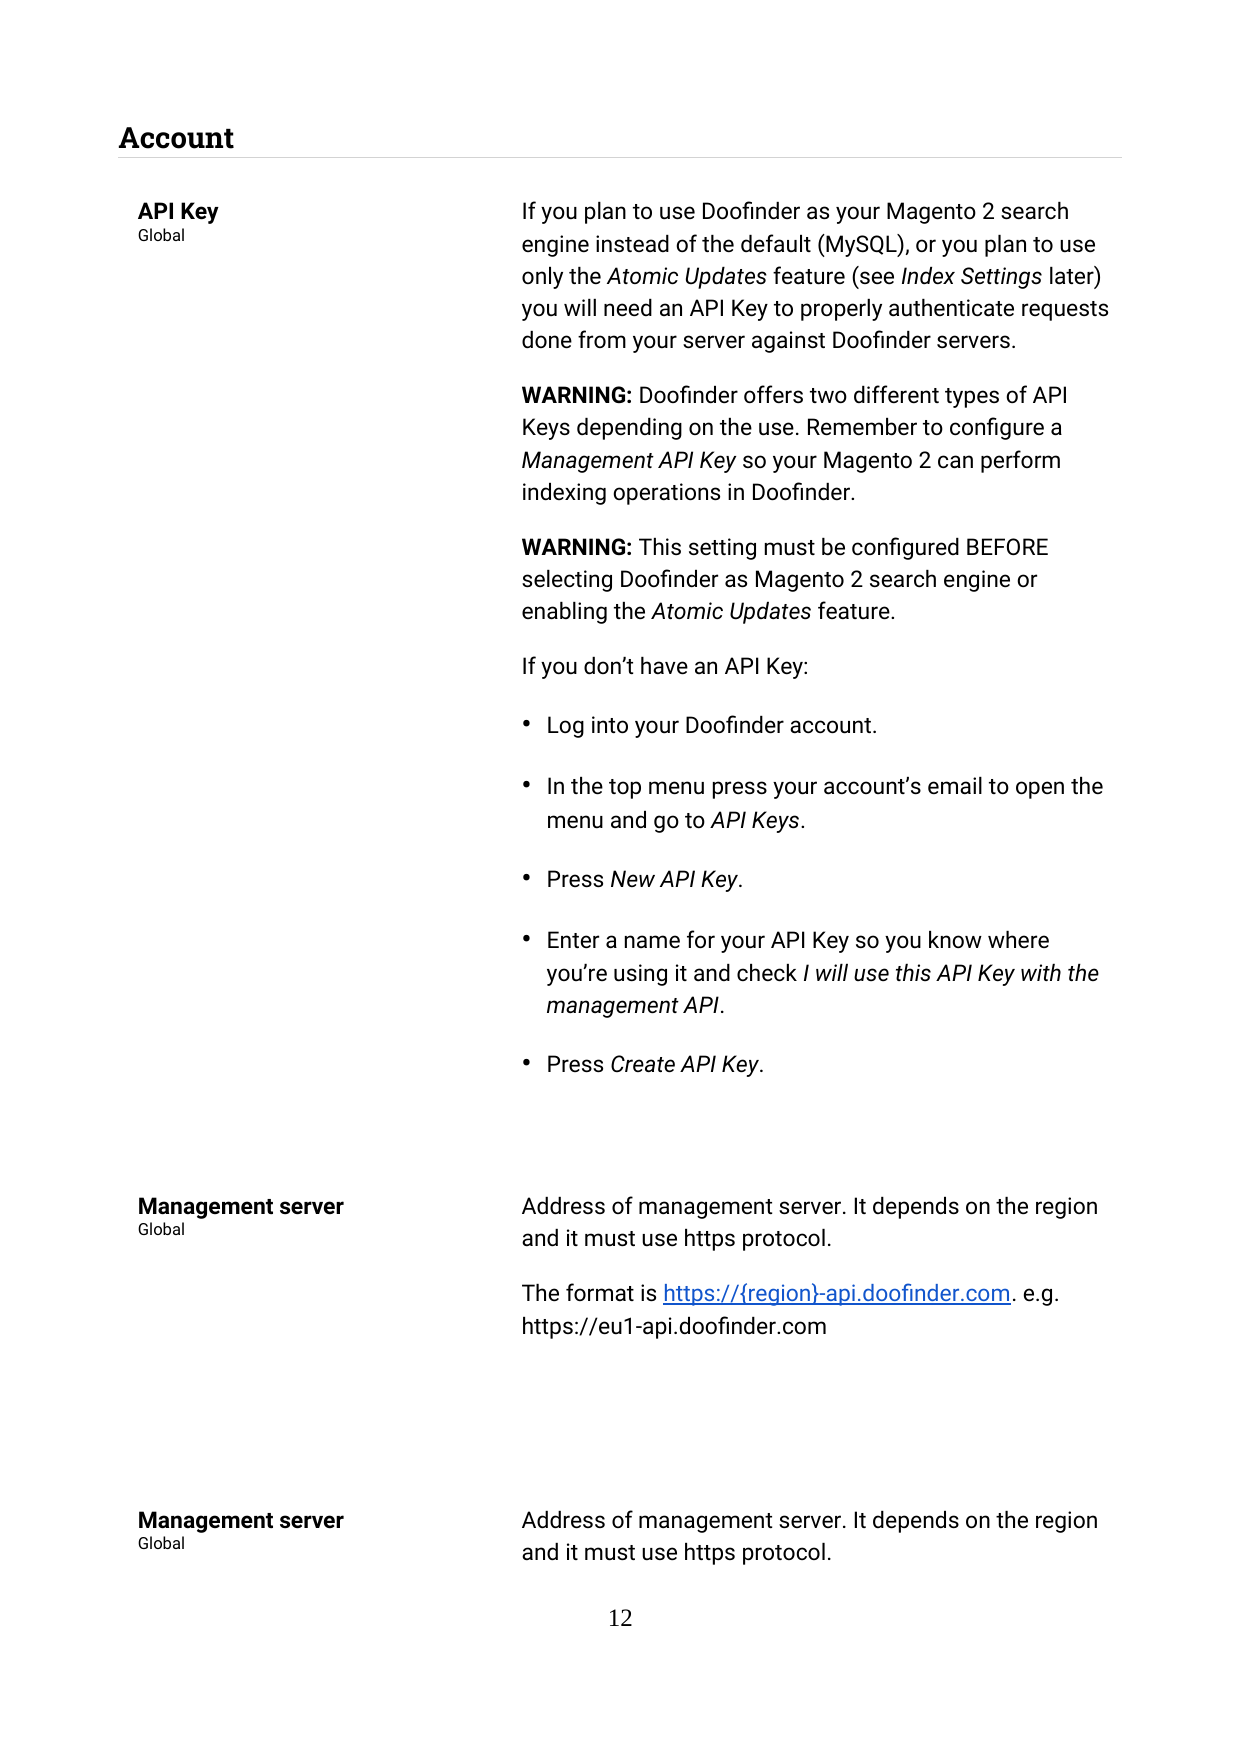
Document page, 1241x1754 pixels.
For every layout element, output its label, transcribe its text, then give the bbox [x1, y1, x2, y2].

table_header Management server Global [129, 1185, 513, 1430]
table_header If you plan to use Doofinder as your Magento 2 search engine instead of the default (MySQL), or you plan to use only the Atomic Updates feature (see Index Settings later) you will need an API Key to properly authenticate requests done from your server against Doofinder servers. WARNING: Doofinder offers two different types of API Keys depending on the use. Remember to configure a Management API Key so your Magento 2 can perform indexing operations in Doofinder. WARNING: This setting must be configured BEFORE selecting Doofinder as Magento 2 search engine or enabling the Atomic Updates feature. If you don’t have an API Key: Log into your Doofinder account. In the top menu press your account’s email to open the menu and go to API Keys. Press New API Key. Enter a name for your API Key so you know where you’re using it and check I will use this API Key with the management API. Press Create API Key. [513, 190, 1121, 1116]
text Account [118, 118, 1122, 157]
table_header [129, 1499, 513, 1603]
table_header API Key Global [129, 190, 513, 1116]
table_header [513, 1499, 1121, 1603]
